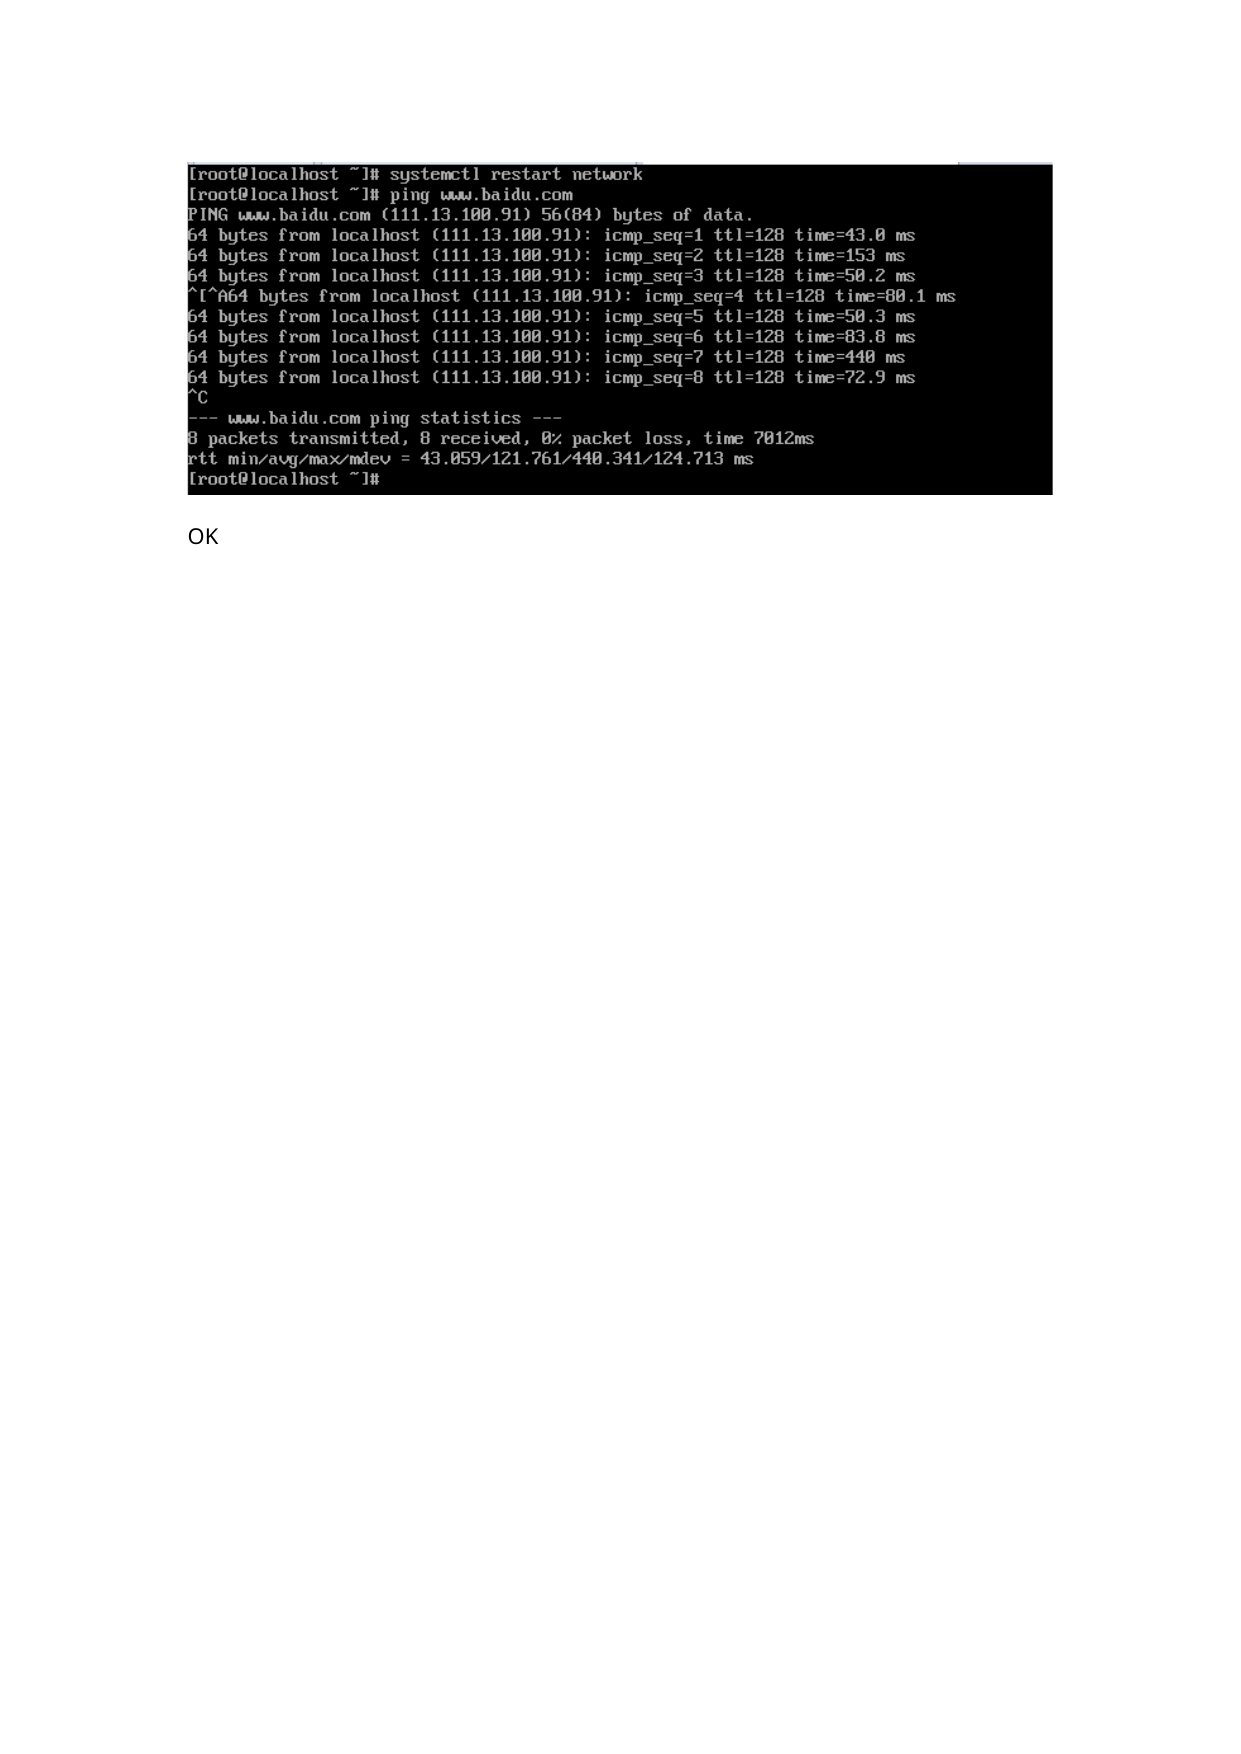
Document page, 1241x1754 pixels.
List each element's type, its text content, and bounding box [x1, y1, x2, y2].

text OK [187, 519, 1053, 552]
picture [187, 162, 1053, 495]
